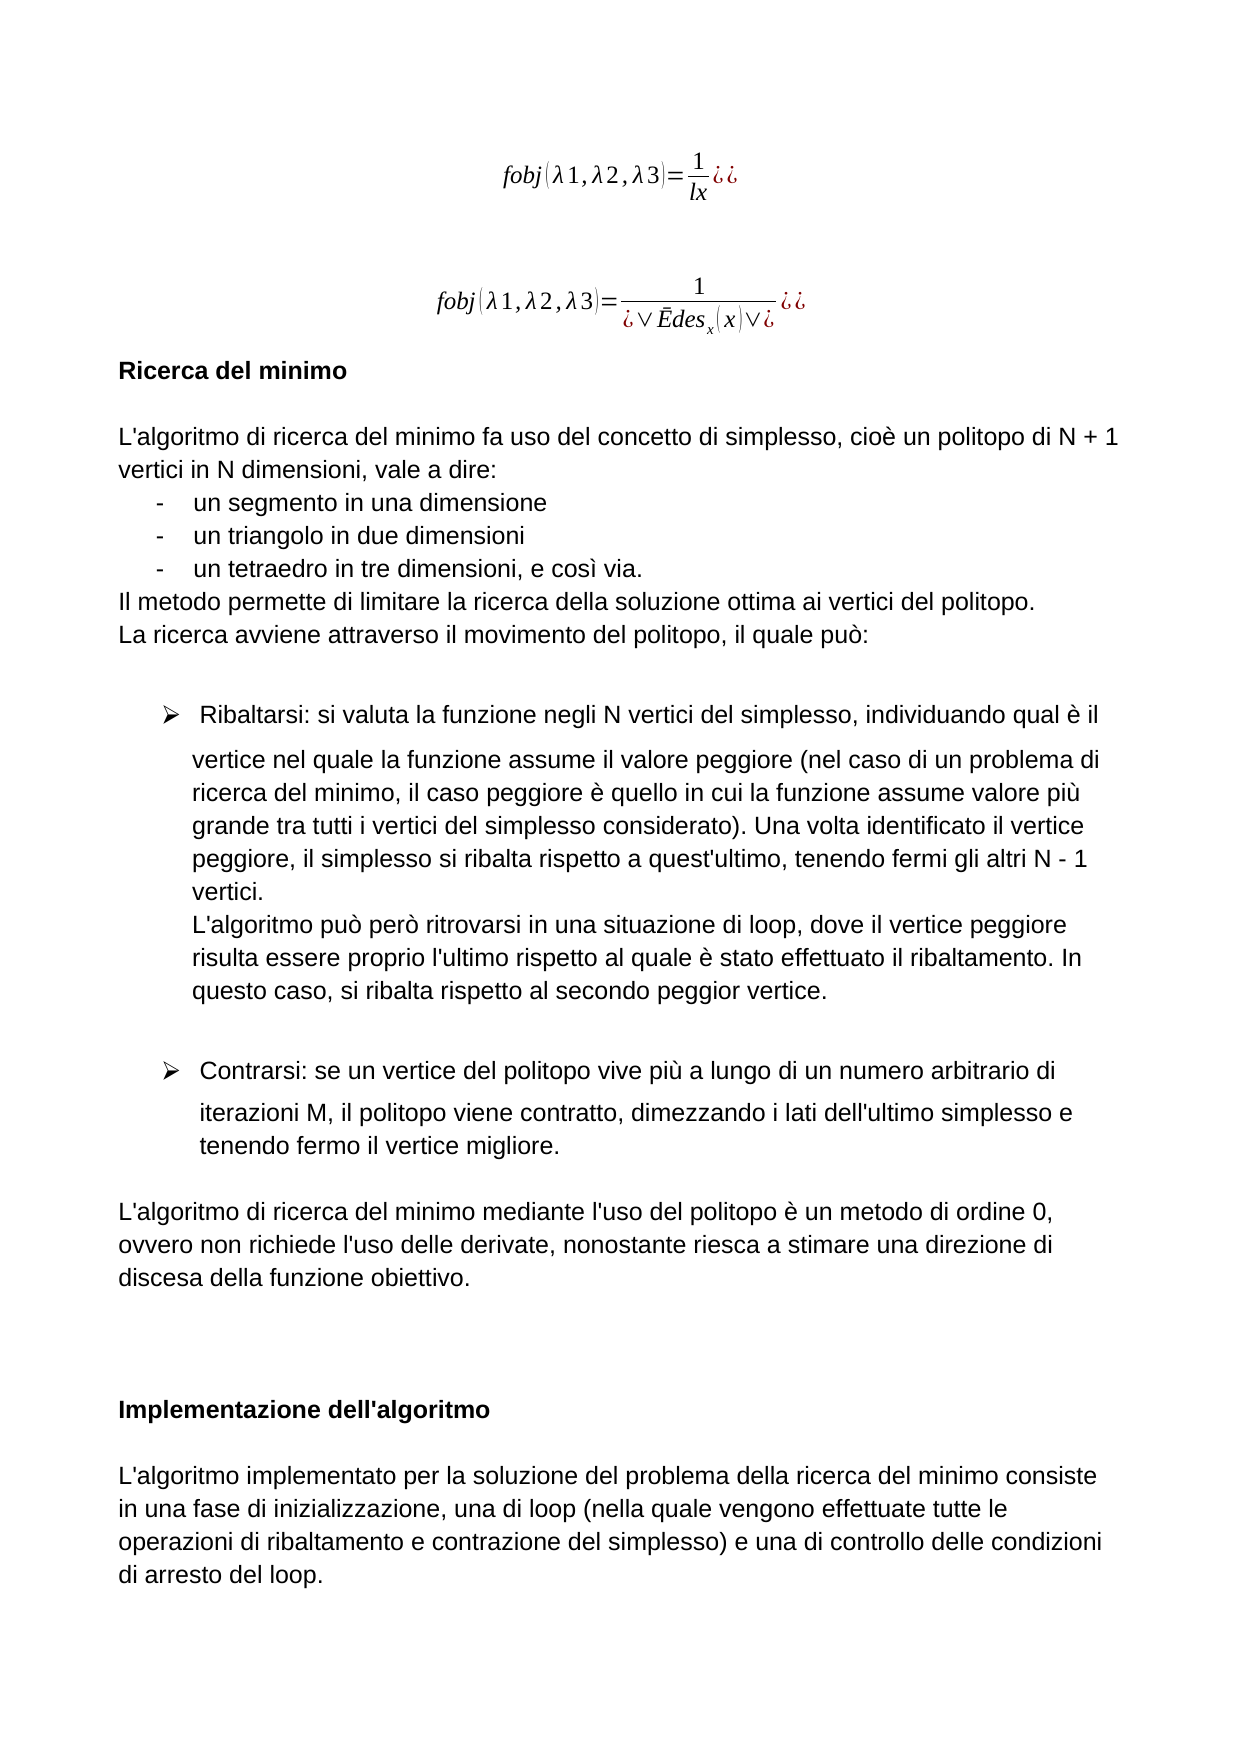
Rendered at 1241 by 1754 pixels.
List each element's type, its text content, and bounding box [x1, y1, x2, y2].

text L'algoritmo può però ritrovarsi in una situazione di loop, dove il vertice peggiore risulta essere proprio l'ultimo rispetto al quale è stato effettuato il ribaltamento. In questo caso, si ribalta rispetto al secondo peggior vertice. [192, 910, 1122, 1005]
text L'algoritmo di ricerca del minimo mediante l'uso del politopo è un metodo di ordine 0, ovvero non richiede l'uso delle derivate, nonostante riesca a stimare una direzione di discesa della funzione obiettivo. [118, 1197, 1122, 1292]
list un triangolo in due dimensioni [156, 521, 1122, 550]
list Ribaltarsi: si valuta la funzione negli N vertici del simplesso, individuando qual è il [162, 686, 1122, 738]
text Implementazione dell'algoritmo [118, 1395, 1122, 1424]
text La ricerca avviene attraverso il movimento del politopo, il quale può: [118, 620, 1122, 649]
text vertice nel quale la funzione assume il valore peggiore (nel caso di un problema di ricerca del minimo, il caso peggiore è quello in cui la funzione assume valore più grande tra tutti i vertici del simplesso considerato). Una volta identificato il vertice peggiore, il simplesso si ribalta rispetto a quest'ultimo, tenendo fermi gli altri N - 1 vertici. [192, 745, 1122, 906]
text L'algoritmo di ricerca del minimo fa uso del concetto di simplesso, cioè un politopo di N + 1 [118, 422, 1122, 451]
list un segmento in una dimensione [156, 488, 1122, 517]
text Il metodo permette di limitare la ricerca della soluzione ottima ai vertici del politopo. [118, 587, 1122, 616]
text vertici in N dimensioni, vale a dire: [118, 455, 1122, 484]
list un tetraedro in tre dimensioni, e così via. [156, 554, 1122, 583]
text L'algoritmo implementato per la soluzione del problema della ricerca del minimo consiste in una fase di inizializzazione, una di loop (nella quale vengono effettuate tutte le operazioni di ribaltamento e contrazione del simplesso) e una di controllo delle condizioni di arresto del loop. [118, 1461, 1122, 1589]
list Contrarsi: se un vertice del politopo vive più a lungo di un numero arbitrario di iterazioni M, il politopo viene contratto, dimezzando i lati dell'ultimo simplesso e tenendo fermo il vertice migliore. [162, 1042, 1122, 1160]
text Ricerca del minimo [118, 356, 1122, 385]
